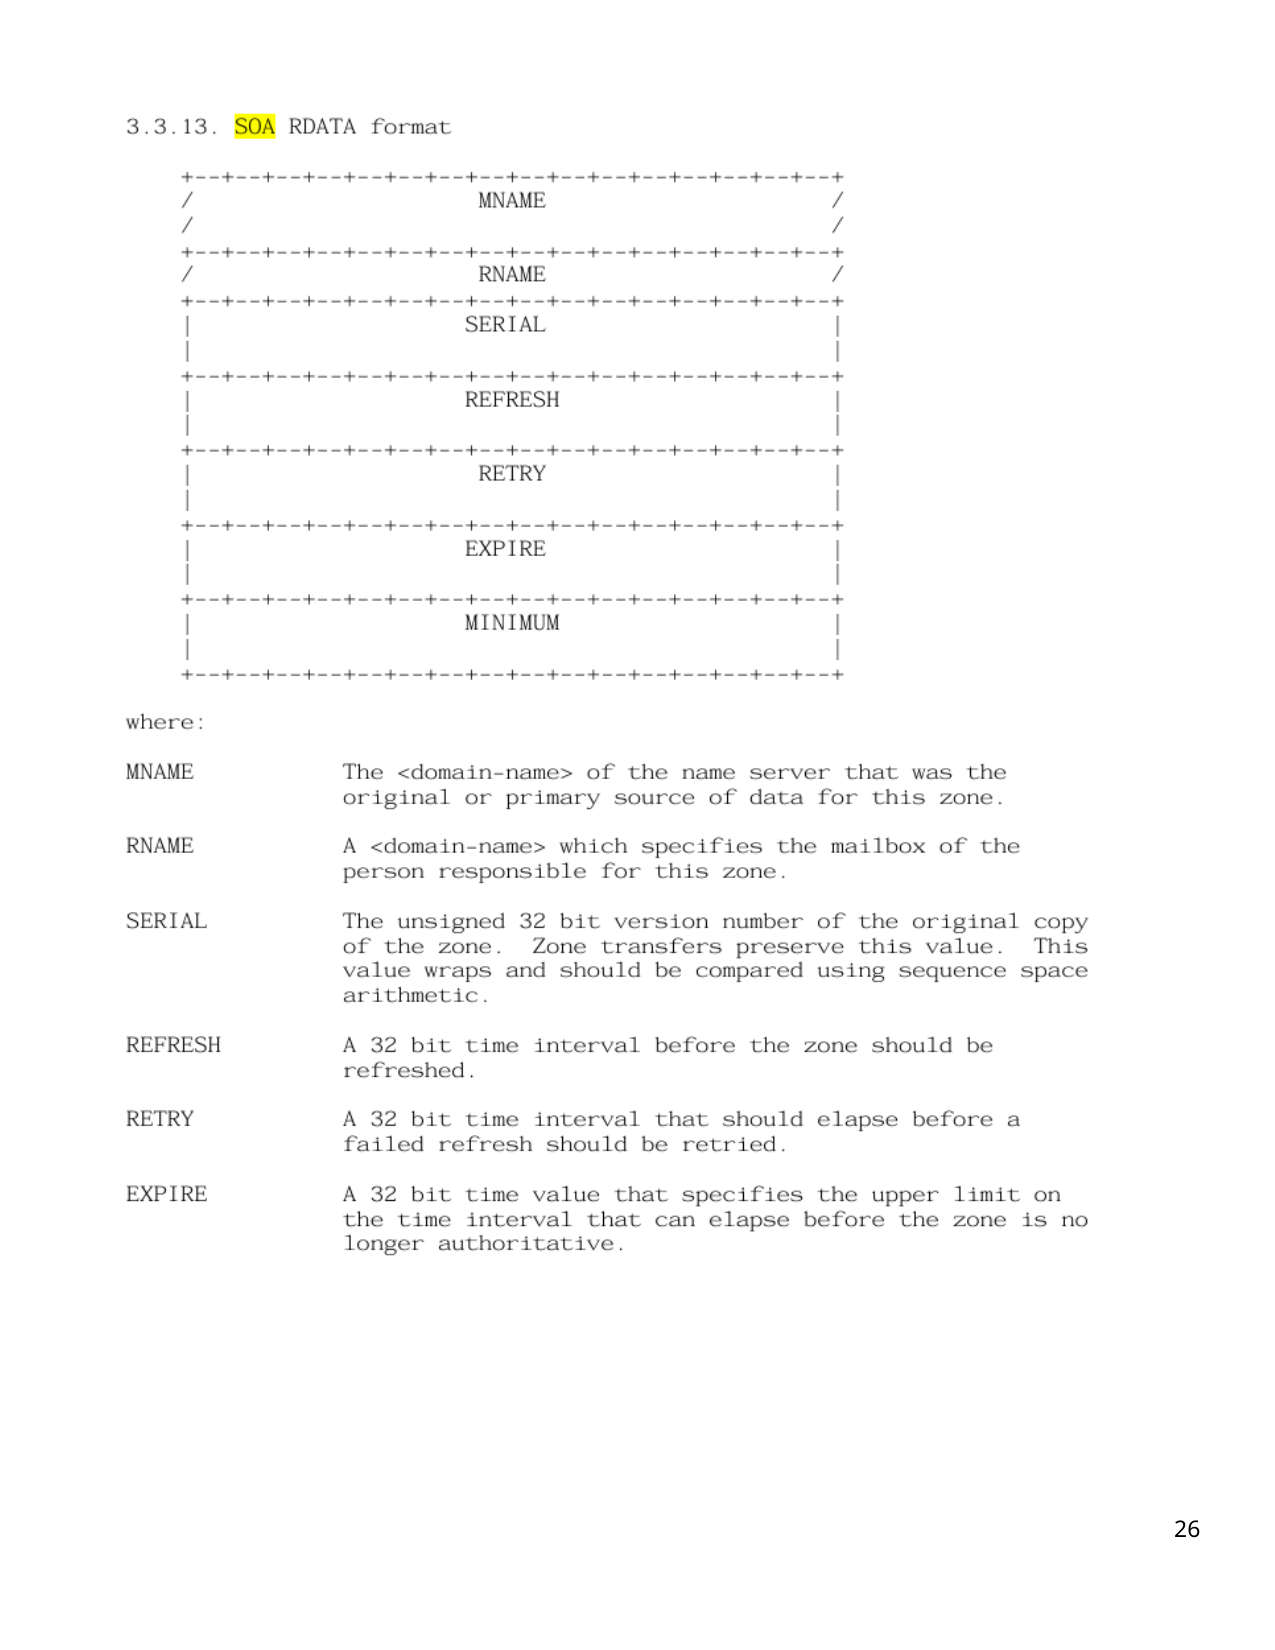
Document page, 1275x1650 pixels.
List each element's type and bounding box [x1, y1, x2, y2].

picture [75, 106, 1200, 1262]
